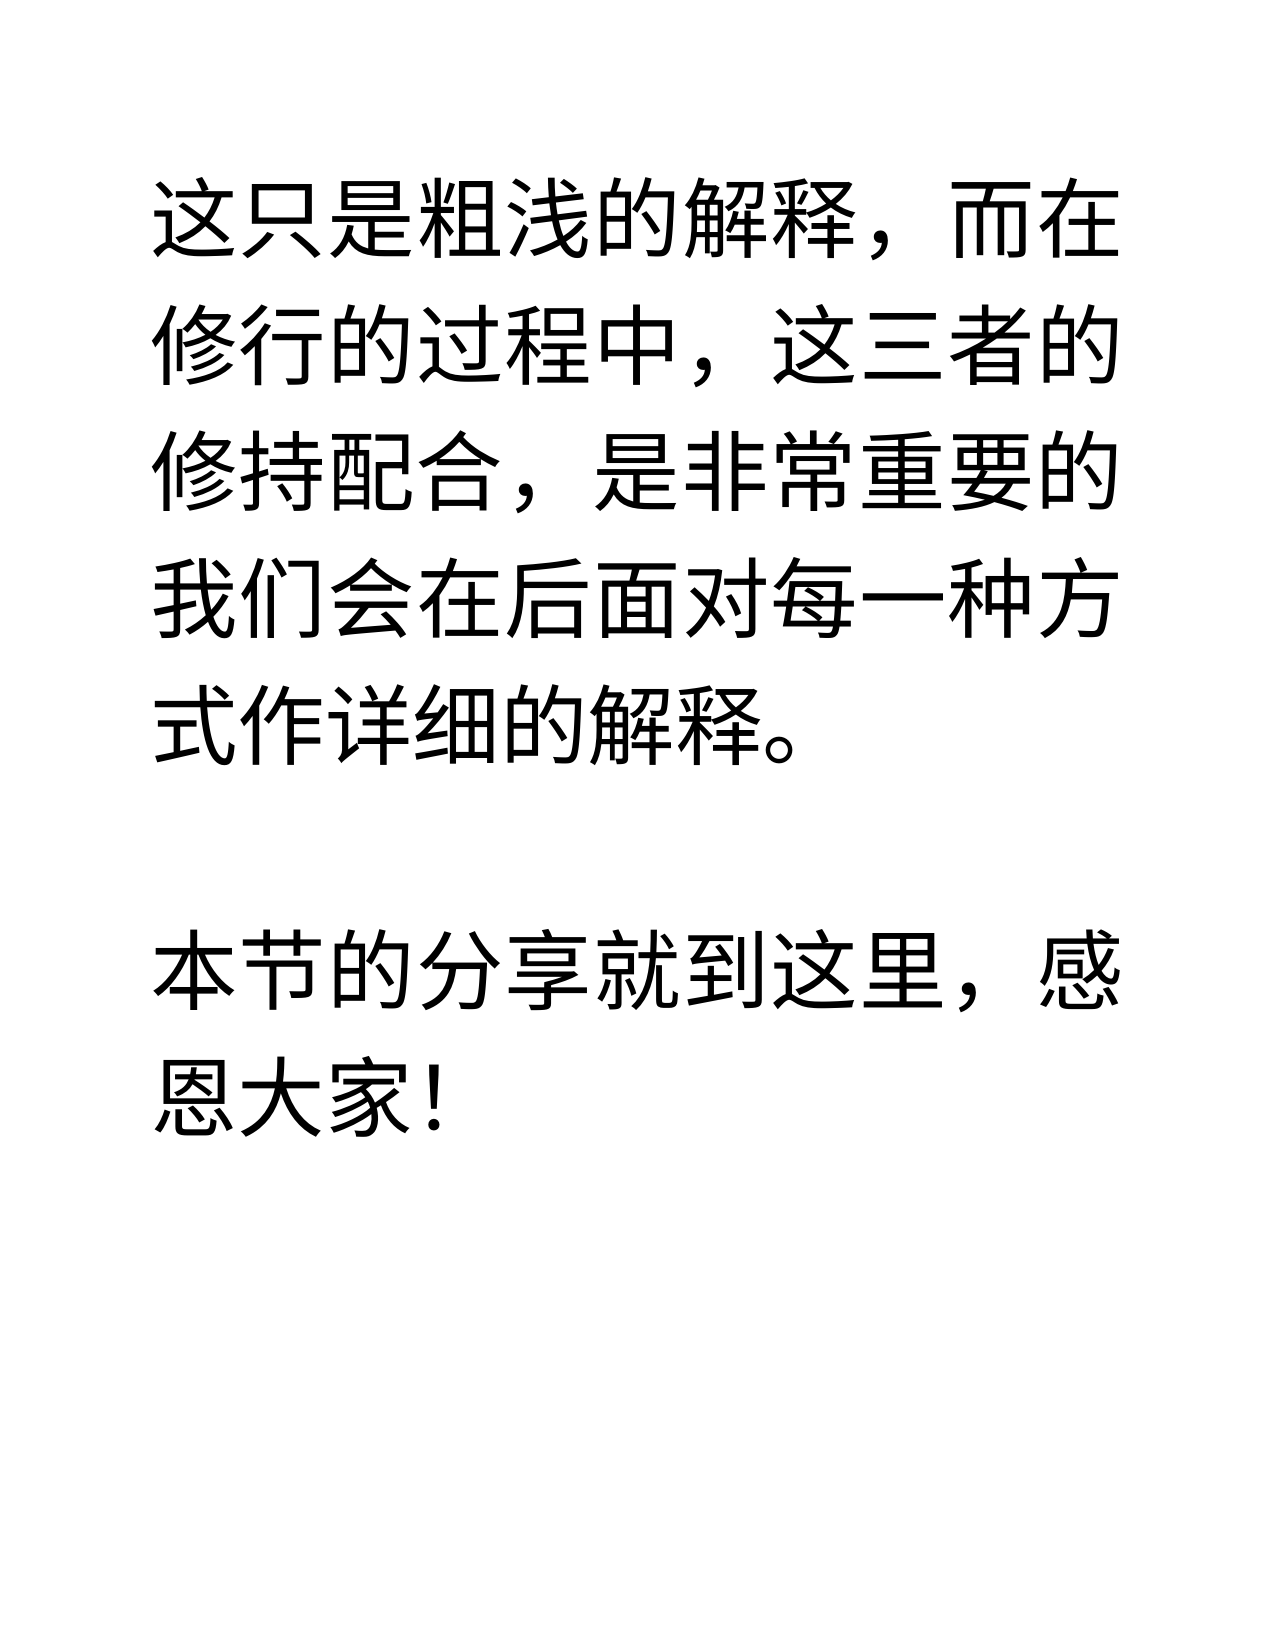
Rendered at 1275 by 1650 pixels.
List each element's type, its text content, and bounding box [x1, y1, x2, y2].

text 这只是粗浅的解释，而在修行的过程中，这三者的修持配合，是非常重要的。我们会在后面对每一种方式作详细的解释。 [150, 150, 1125, 783]
text 本节的分享就到这里，感恩大家！ [150, 902, 1125, 1156]
